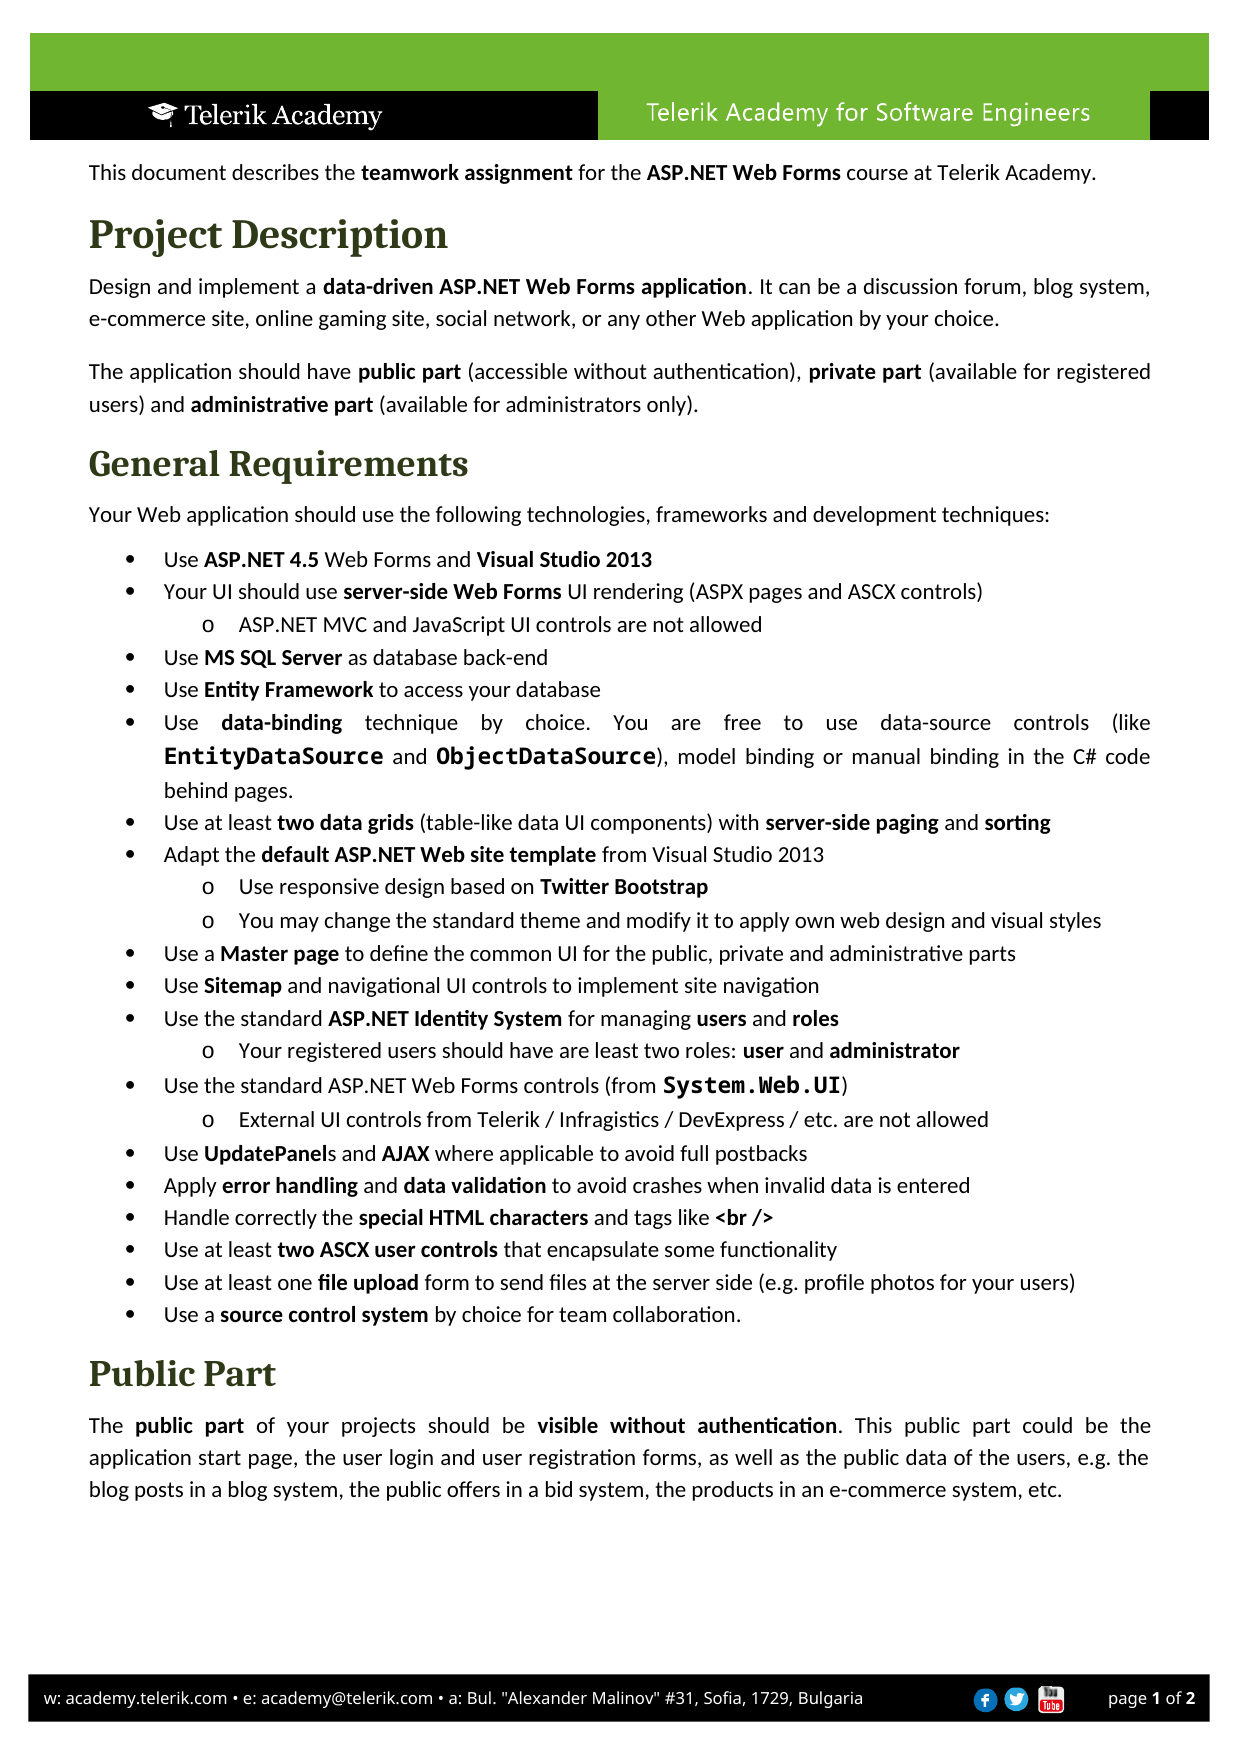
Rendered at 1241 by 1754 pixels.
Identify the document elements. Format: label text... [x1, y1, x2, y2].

list Use at least one file upload form to send files at the server side (e.g. profile photos for your users) [126, 1268, 1152, 1296]
list Use data-binding technique by choice. You are free to use data-source controls (like EntityDataSource and ObjectDataSource), model binding or manual binding in the C# code behind pages. [126, 708, 1152, 804]
list ASP.NET MVC and JavaScript UI controls are not allowed [201, 610, 1152, 639]
text The public part of your projects should be visible without authentication. This public part could be the application start page, the user login and user registration forms, as well as the public data of the users, e.g. the blog posts in a blog system, the public offers in a bid system, the products in an e-commerce system, etc. [89, 1411, 1152, 1503]
subtitle Public Part [89, 1353, 1152, 1396]
list Use UpdatePanels and AJAX where applicable to avoid full postbacks [126, 1139, 1152, 1167]
list Use a Master page to define the common UI for the public, private and administrative parts [126, 939, 1152, 967]
text Your Web application should use the following technologies, frameworks and development techniques: [89, 501, 1152, 529]
subtitle Project Description [89, 211, 1152, 259]
list Use ASP.NET 4.5 Web Forms and Visual Studio 2013 [126, 545, 1152, 573]
list Use the standard ASP.NET Identity System for managing users and roles [126, 1004, 1152, 1032]
list Your UI should use server-side Web Forms UI rendering (ASPX pages and ASCX controls) [126, 577, 1152, 606]
list Use the standard ASP.NET Web Forms controls (from System.Web.UI) [126, 1069, 1152, 1101]
list Use Entity Framework to access your database [126, 675, 1152, 703]
text This document describes the teamwork assignment for the ASP.NET Web Forms course at Telerik Academy. [89, 158, 1152, 186]
list You may change the standard theme and modify it to apply own web design and visual styles [201, 906, 1152, 935]
list Use a source control system by choice for team collaboration. [126, 1300, 1152, 1328]
list Use at least two ASCX user controls that encapsulate some functionality [126, 1236, 1152, 1263]
text The application should have public part (accessible without authentication), private part (available for registered users) and administrative part (available for administrators only). [89, 357, 1152, 418]
list Use Sitemap and navigational UI controls to implement site navigation [126, 972, 1152, 999]
list Use at least two data grids (table-like data UI components) with server-side paging and sorting [126, 808, 1152, 836]
subtitle General Requirements [89, 443, 1152, 486]
list Apply error handling and data validation to avoid crashes when invalid data is entered [126, 1171, 1152, 1199]
list Use MS SQL Server as database back-end [126, 643, 1152, 671]
list External UI controls from Telerik / Infragistics / DevExpress / etc. are not allowed [201, 1105, 1152, 1134]
list Adapt the default ASP.NET Web site template from Visual Studio 2013 [126, 840, 1152, 868]
list Use responsive design based on Twitter Bootstrap [201, 872, 1152, 901]
list Handle correctly the special HTML characters and tags like <br /> [126, 1203, 1152, 1231]
list Your registered users should have are least two roles: user and administrator [201, 1036, 1152, 1065]
text Design and implement a data-driven ASP.NET Web Forms application. It can be a discussion forum, blog system, e-commerce site, online gaming site, social network, or any other Web application by your choice. [89, 272, 1152, 332]
